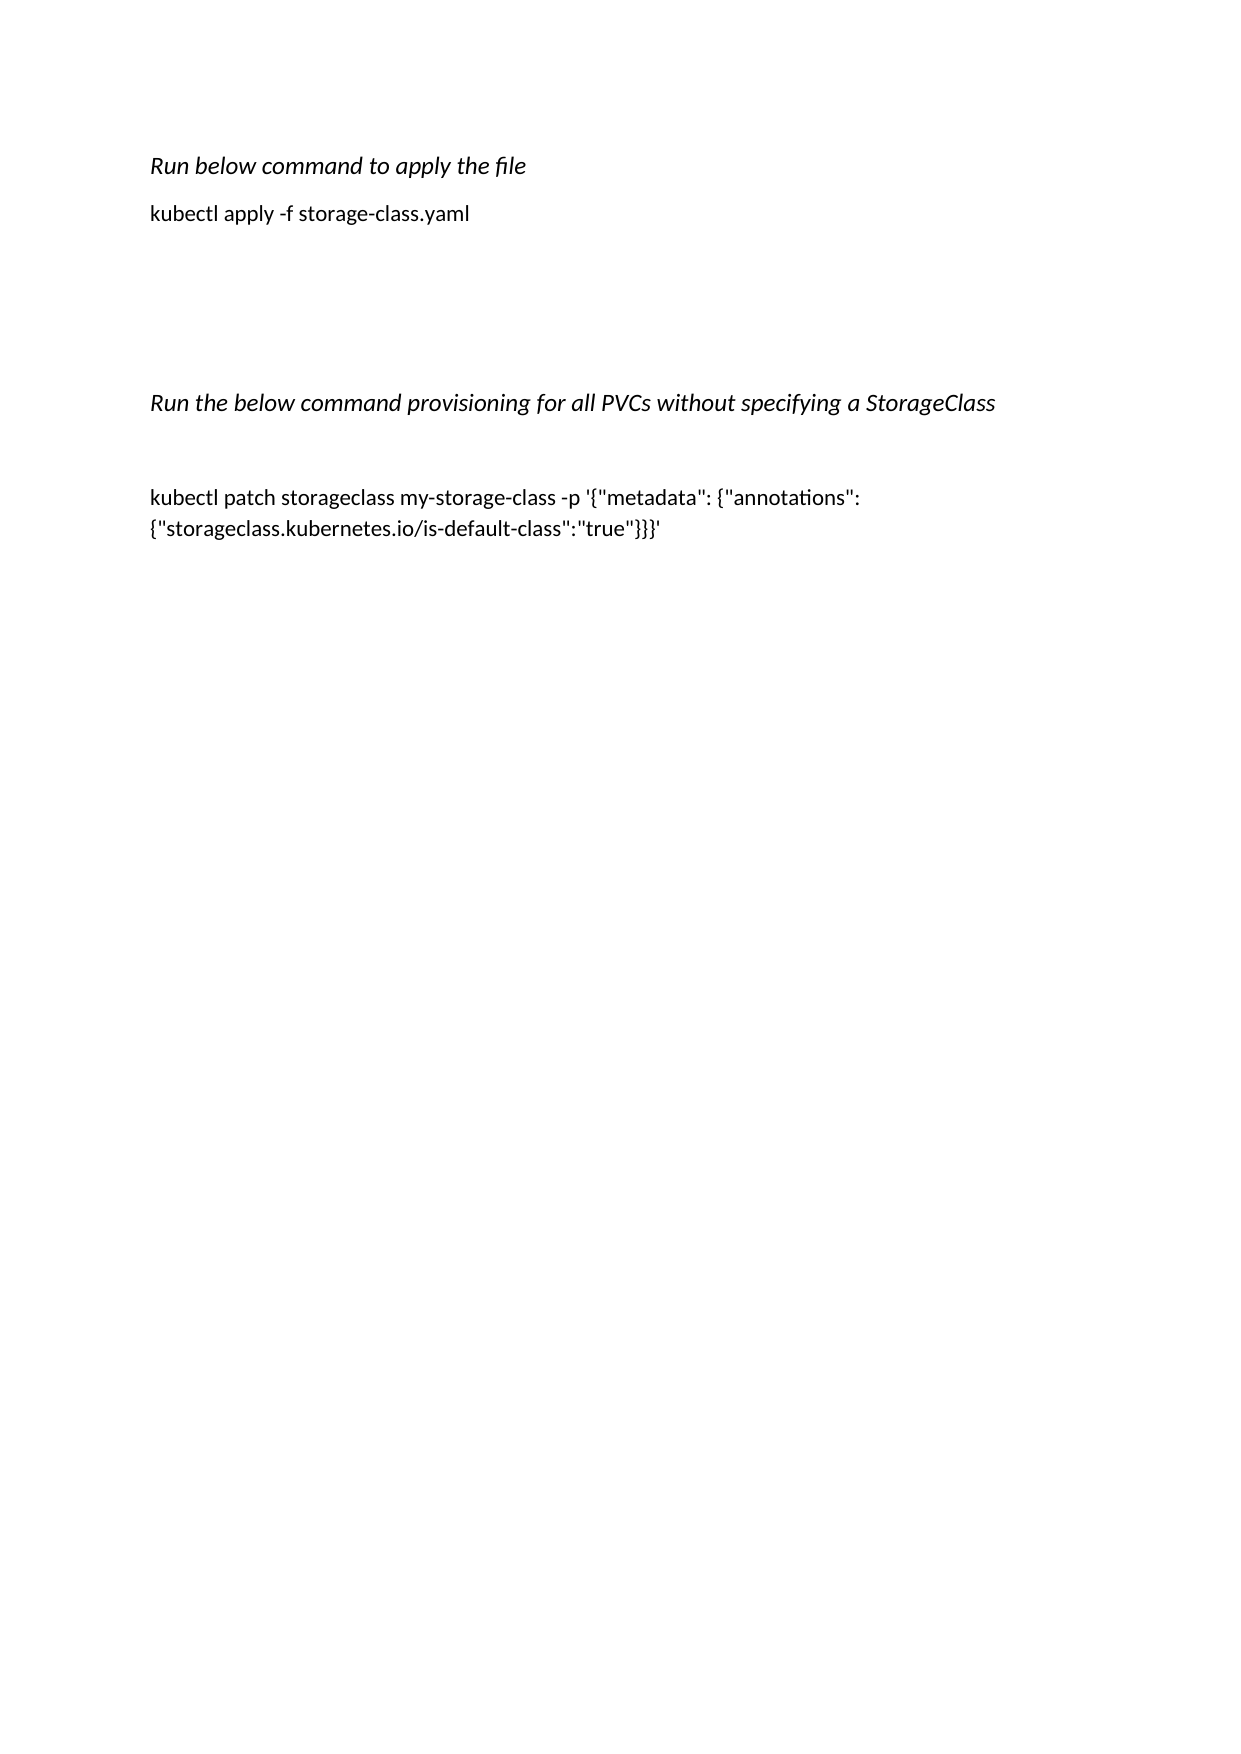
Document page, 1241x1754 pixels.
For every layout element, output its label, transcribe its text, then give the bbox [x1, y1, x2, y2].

text Run below command to apply the file [150, 150, 1090, 181]
text kubectl patch storageclass my-storage-class -p '{"metadata": {"annotations":{"storageclass.kubernetes.io/is-default-class":"true"}}}' [150, 483, 1090, 542]
text kubectl apply -f storage-class.yaml [150, 199, 1090, 228]
text Run the below command provisioning for all PVCs without specifying a StorageClass [150, 387, 1090, 418]
